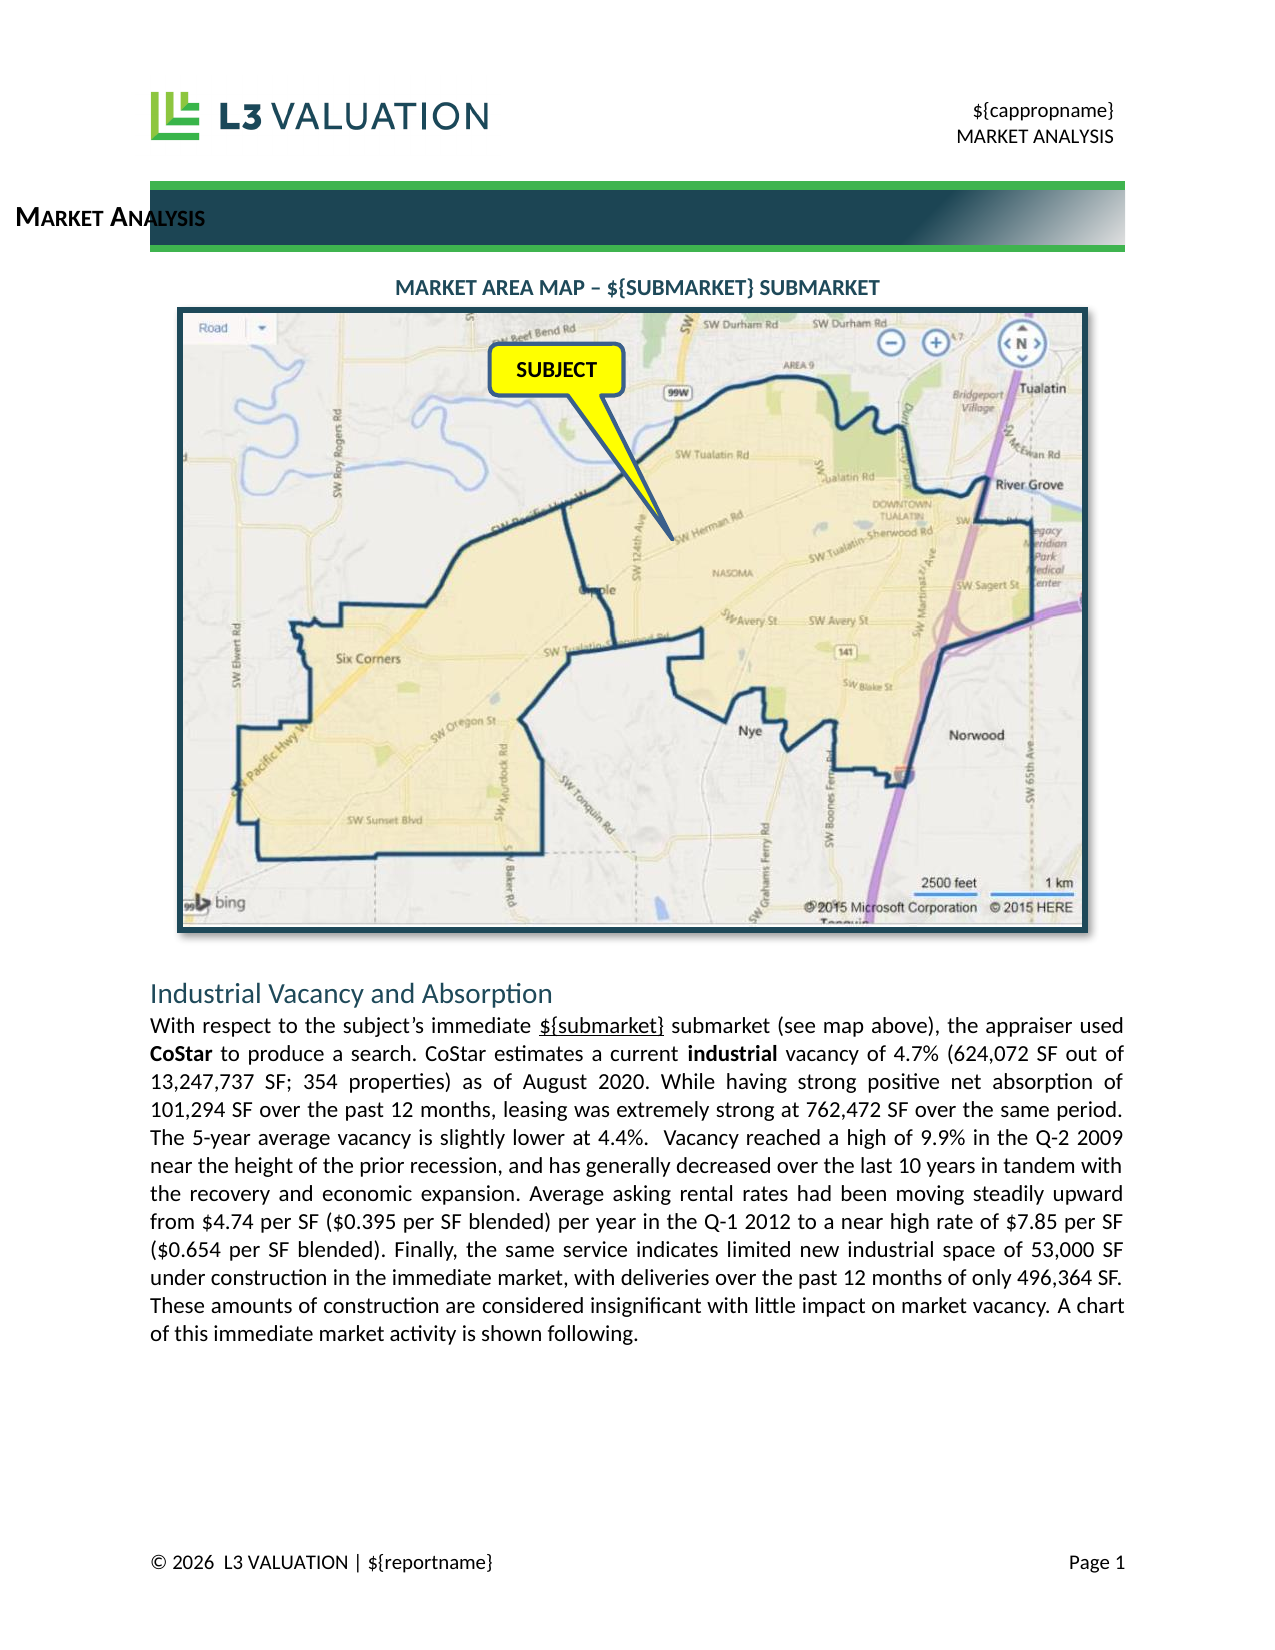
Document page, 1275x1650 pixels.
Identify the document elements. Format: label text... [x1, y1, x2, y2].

text With respect to the subject’s immediate ${submarket} submarket (see map above), the appraiser used CoStar to produce a search. CoStar estimates a current industrial vacancy of 4.7% (624,072 SF out of 13,247,737 SF; 354 properties) as of August 2020. While having strong positive net absorption of 101,294 SF over the past 12 months, leasing was extremely strong at 762,472 SF over the same period. The 5-year average vacancy is slightly lower at 4.4%. Vacancy reached a high of 9.9% in the Q-2 2009 near the height of the prior recession, and has generally decreased over the last 10 years in tandem with the recovery and economic expansion. Average asking rental rates had been moving steadily upward from $4.74 per SF ($0.395 per SF blended) per year in the Q-1 2012 to a near high rate of $7.85 per SF ($0.654 per SF blended). Finally, the same service indicates limited new industrial space of 53,000 SF under construction in the immediate market, with deliveries over the past 12 months of only 496,364 SF. These amounts of construction are considered insignificant with little impact on market vacancy. A chart of this immediate market activity is shown following. [150, 1011, 1125, 1347]
picture [183, 313, 1082, 927]
picture [135, 75, 502, 156]
text Industrial Vacancy and Absorption [150, 975, 1125, 1011]
title Market Area Map – ${submarket} Submarket [150, 273, 1125, 301]
